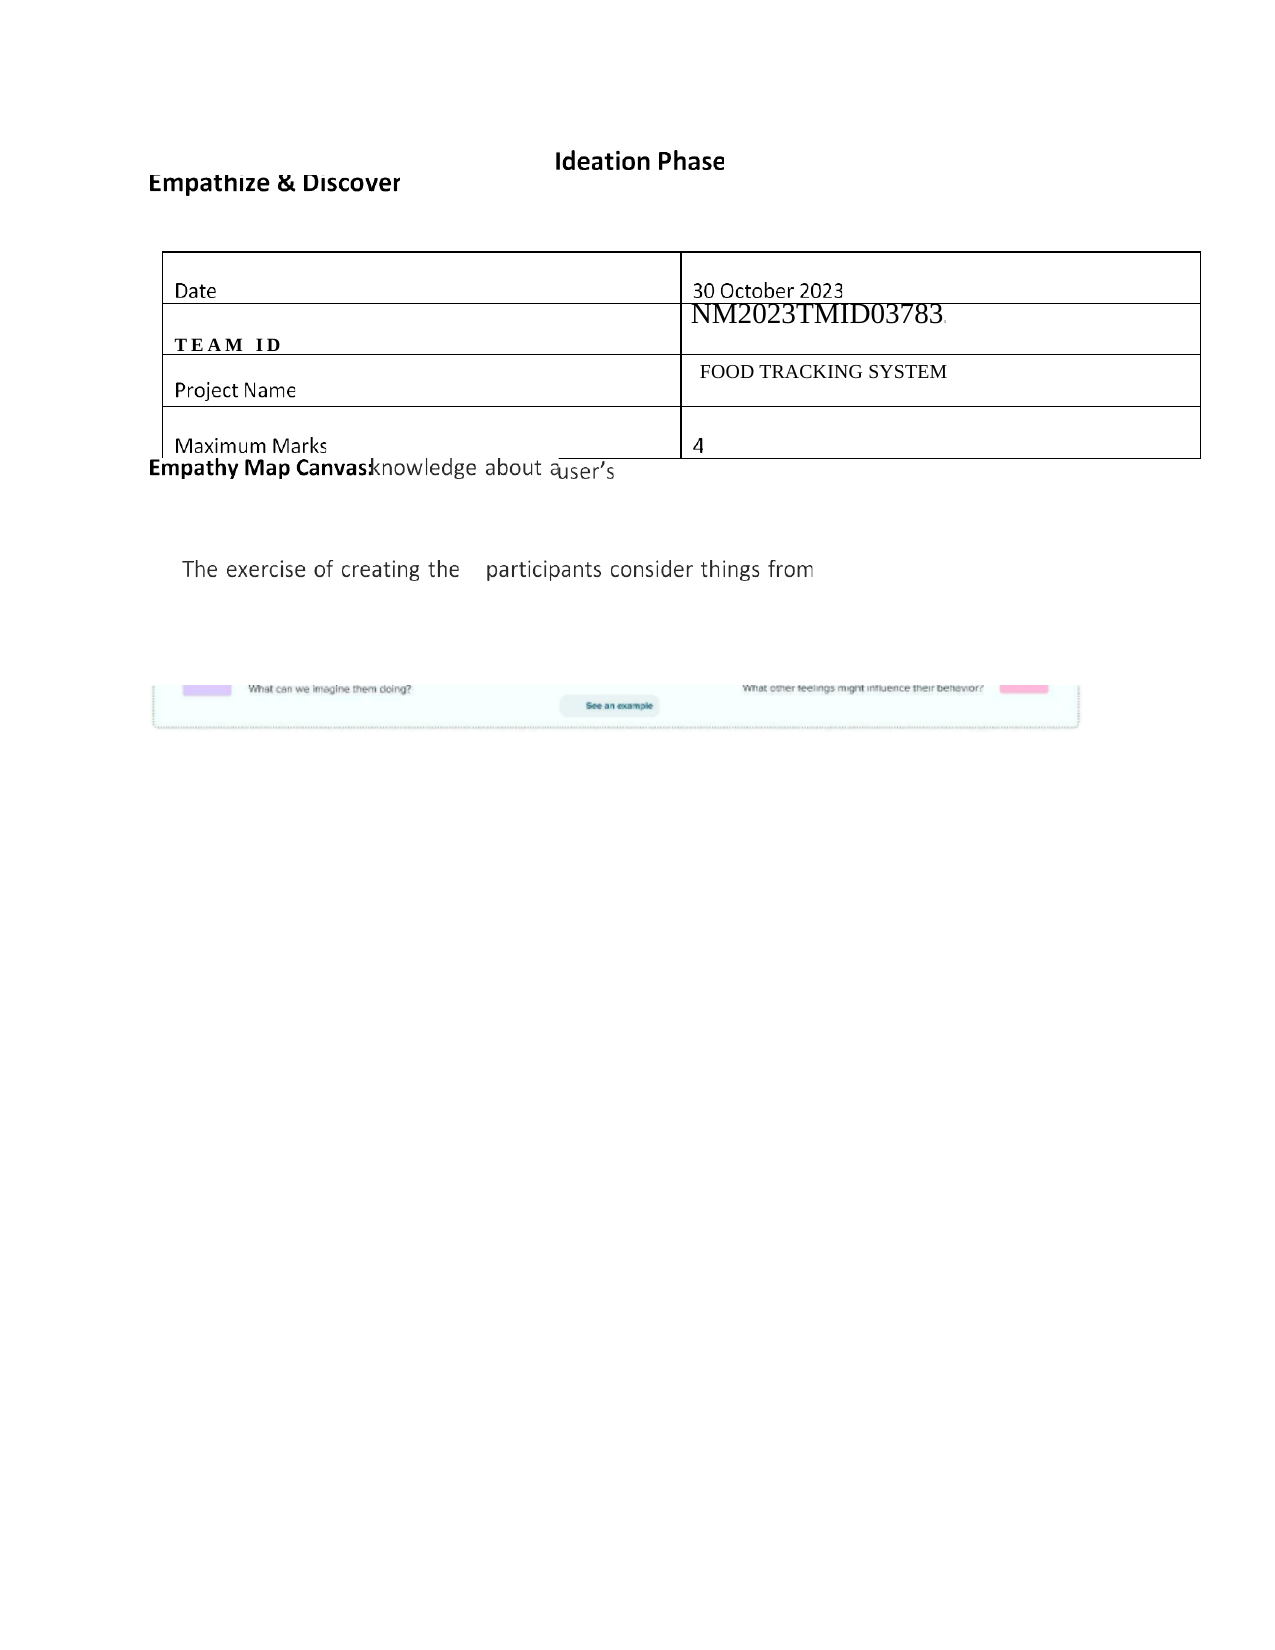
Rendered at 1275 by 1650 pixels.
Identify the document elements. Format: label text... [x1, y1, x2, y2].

table_header [163, 253, 680, 303]
table_cell NM2023TMID037833 [682, 304, 1200, 354]
table_cell [163, 407, 680, 457]
table_cell [163, 355, 680, 406]
table_header [682, 253, 1200, 303]
table_cell FOOD TRACKING SYSTEM [682, 355, 1200, 406]
table_cell TEAM ID [163, 304, 680, 354]
table_cell [682, 407, 1200, 457]
